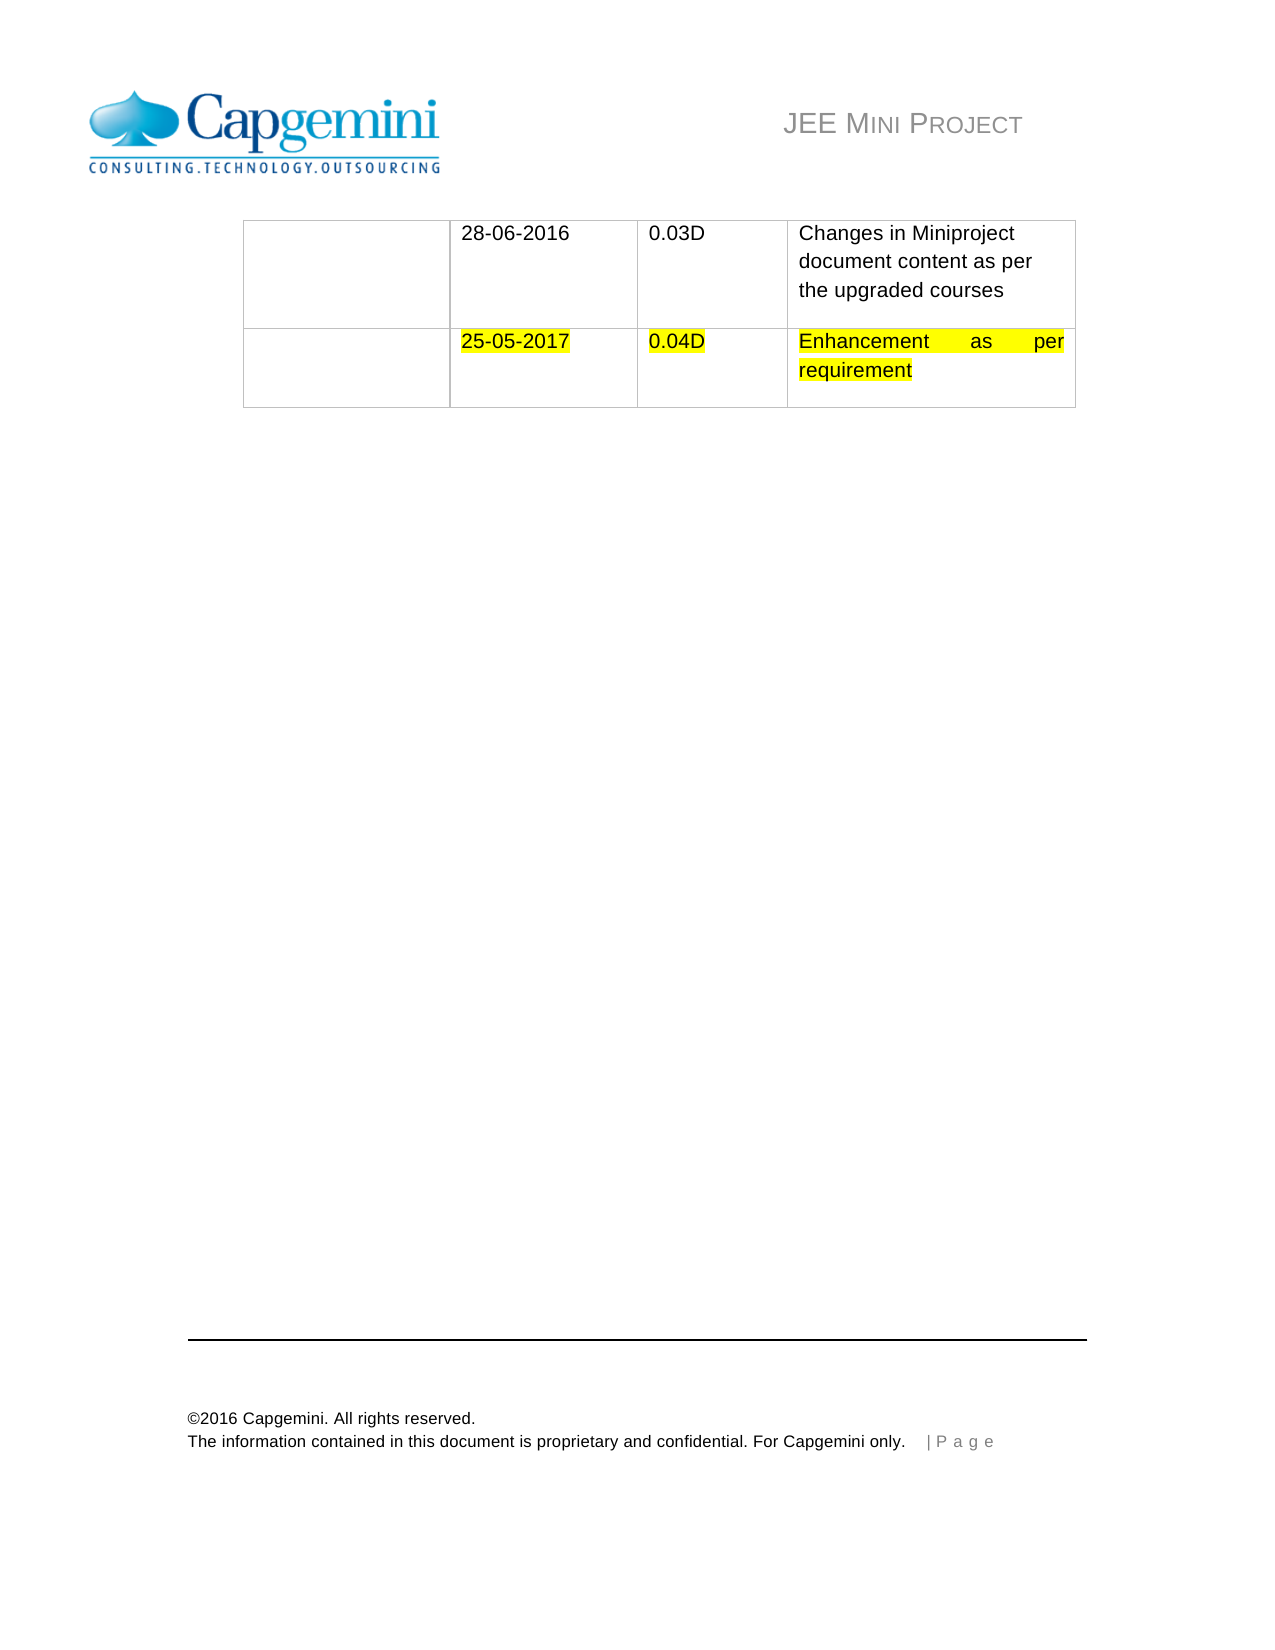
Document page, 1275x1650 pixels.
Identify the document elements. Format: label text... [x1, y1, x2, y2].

table_cell Enhancement as per requirement [788, 329, 1075, 407]
table_cell 25-05-2017 [451, 329, 637, 407]
table_cell 0.04D [638, 329, 787, 407]
table_cell Changes in Miniproject document content as per the upgraded courses [788, 221, 1075, 328]
table_cell 0.03D [638, 221, 787, 328]
picture [87, 89, 443, 177]
table_cell [244, 329, 449, 407]
table_cell 28-06-2016 [451, 221, 637, 328]
